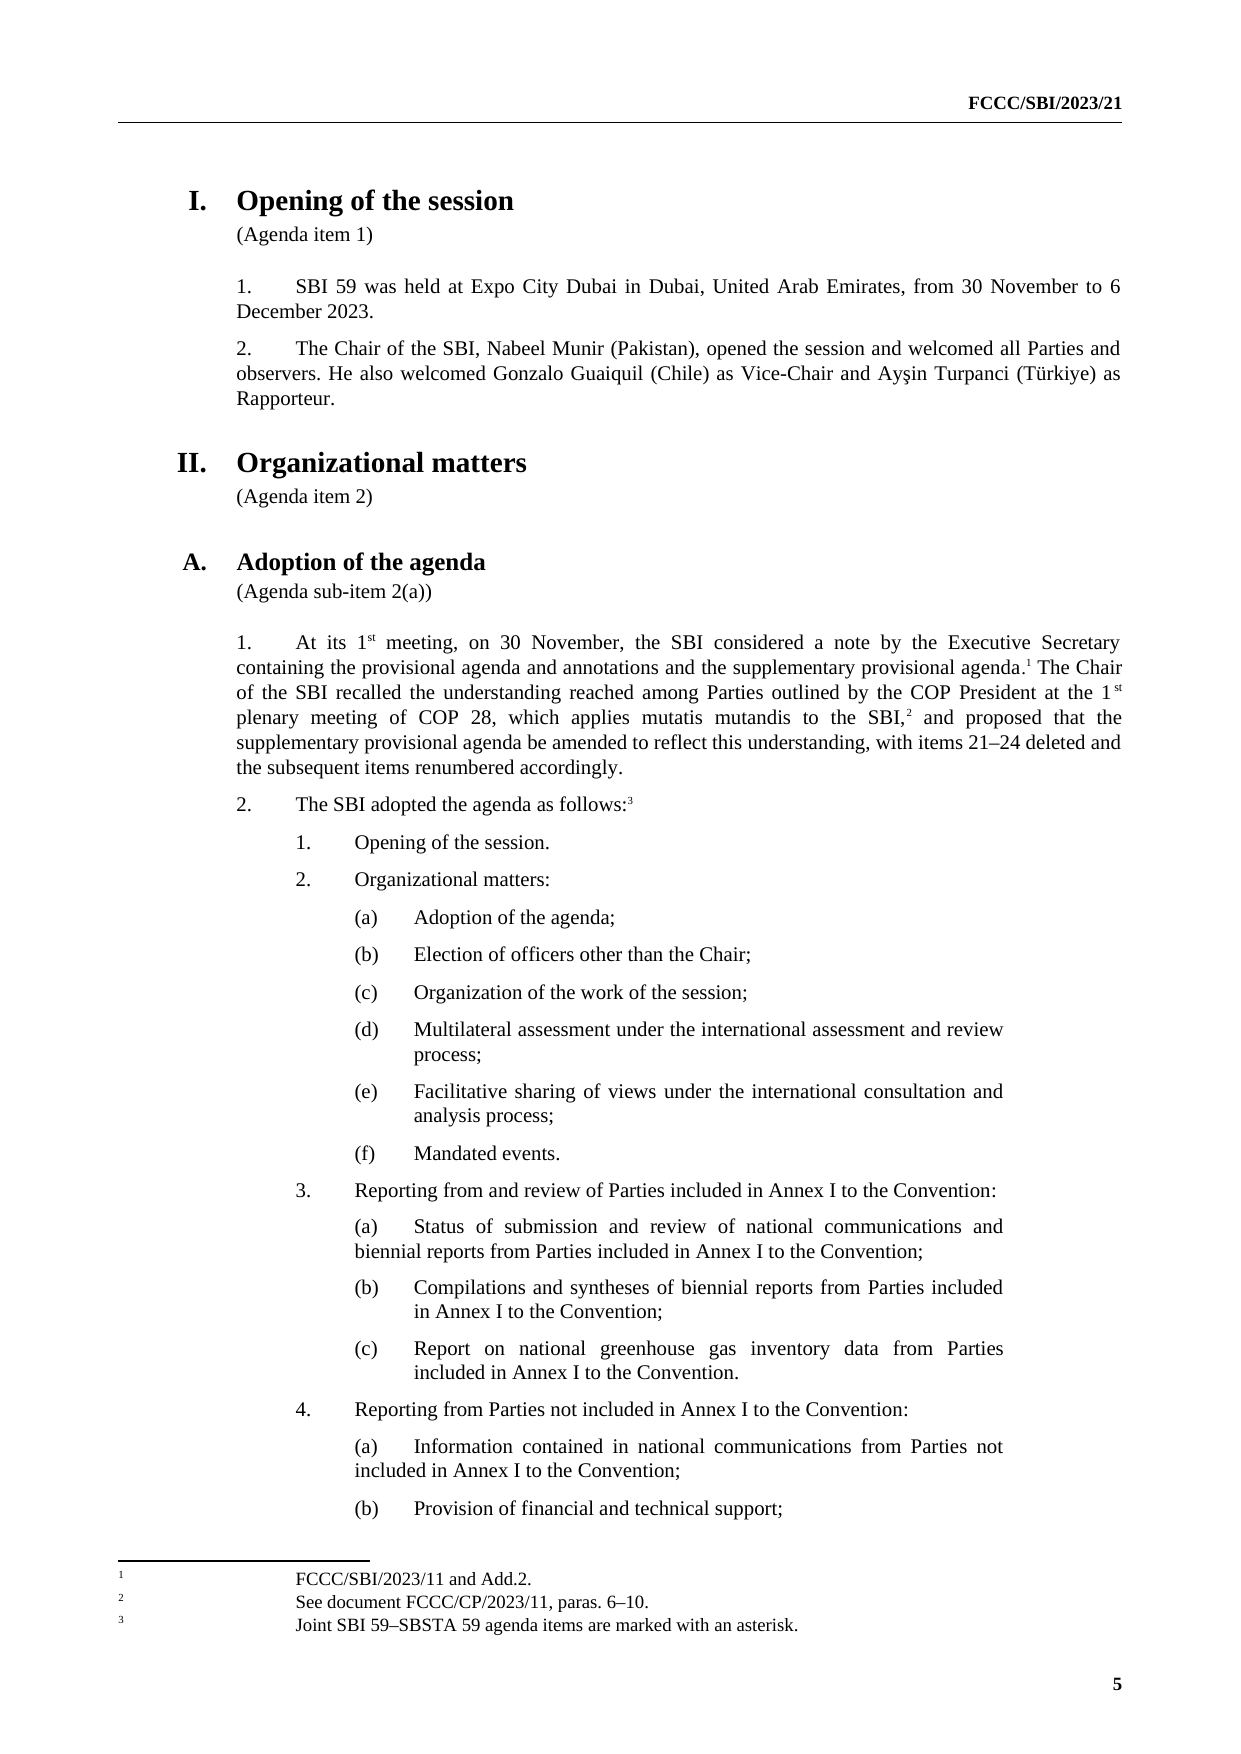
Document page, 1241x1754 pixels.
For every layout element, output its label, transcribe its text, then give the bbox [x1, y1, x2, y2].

list Mandated events. [177, 1139, 1122, 1164]
text The Chair of the SBI, Nabeel Munir (Pakistan), opened the session and welcomed all Parties and observers. He also welcomed Gonzalo Guaiquil (Chile) as Vice-Chair and Ayşin Turpanci (Türkiye) as Rapporteur. [236, 335, 1122, 410]
list Report on national greenhouse gas inventory data from Parties included in Annex I to the Convention. [354, 1336, 1004, 1384]
list Organizational matters (Agenda item 2) [207, 448, 1093, 510]
text Reporting from Parties not included in Annex I to the Convention: [295, 1396, 1004, 1421]
list Facilitative sharing of views under the international consultation and analysis process; [354, 1079, 1004, 1127]
text SBI 59 was held at Expo City Dubai in Dubai, United Arab Emirates, from 30 November to 6 December 2023. [236, 273, 1122, 323]
list Compilations and syntheses of biennial reports from Parties included in Annex I to the Convention; [354, 1275, 1004, 1323]
text Organizational matters: [295, 866, 1004, 891]
list Election of officers other than the Chair; [177, 941, 1122, 966]
list Provision of financial and technical support; [177, 1494, 1122, 1519]
list Adoption of the agenda; [177, 904, 1122, 929]
list Multilateral assessment under the international assessment and review process; [354, 1016, 1004, 1066]
list Information contained in national communications from Parties not included in Annex I to the Convention; [354, 1434, 1004, 1482]
text At its 1st meeting, on 30 November, the SBI considered a note by the Executive Secretary containing the provisional agenda and annotations and the supplementary provisional agenda. The Chair of the SBI recalled the understanding reached among Parties outlined by the COP President at the 1st plenary meeting of COP 28, which applies mutatis mutandis to the SBI, and proposed that the supplementary provisional agenda be amended to reflect this understanding, with items 21–24 deleted and the subsequent items renumbered accordingly. [236, 629, 1122, 779]
list Organization of the work of the session; [177, 979, 1122, 1004]
text Opening of the session. [295, 829, 1004, 854]
list Status of submission and review of national communications and biennial reports from Parties included in Annex I to the Convention; [354, 1214, 1004, 1263]
text Reporting from and review of Parties included in Annex I to the Convention: [295, 1177, 1004, 1202]
list Opening of the session (Agenda item 1) [207, 185, 1004, 248]
text The SBI adopted the agenda as follows: [236, 791, 1122, 816]
list Adoption of the agenda (Agenda sub-item 2(a)) [207, 548, 1004, 604]
